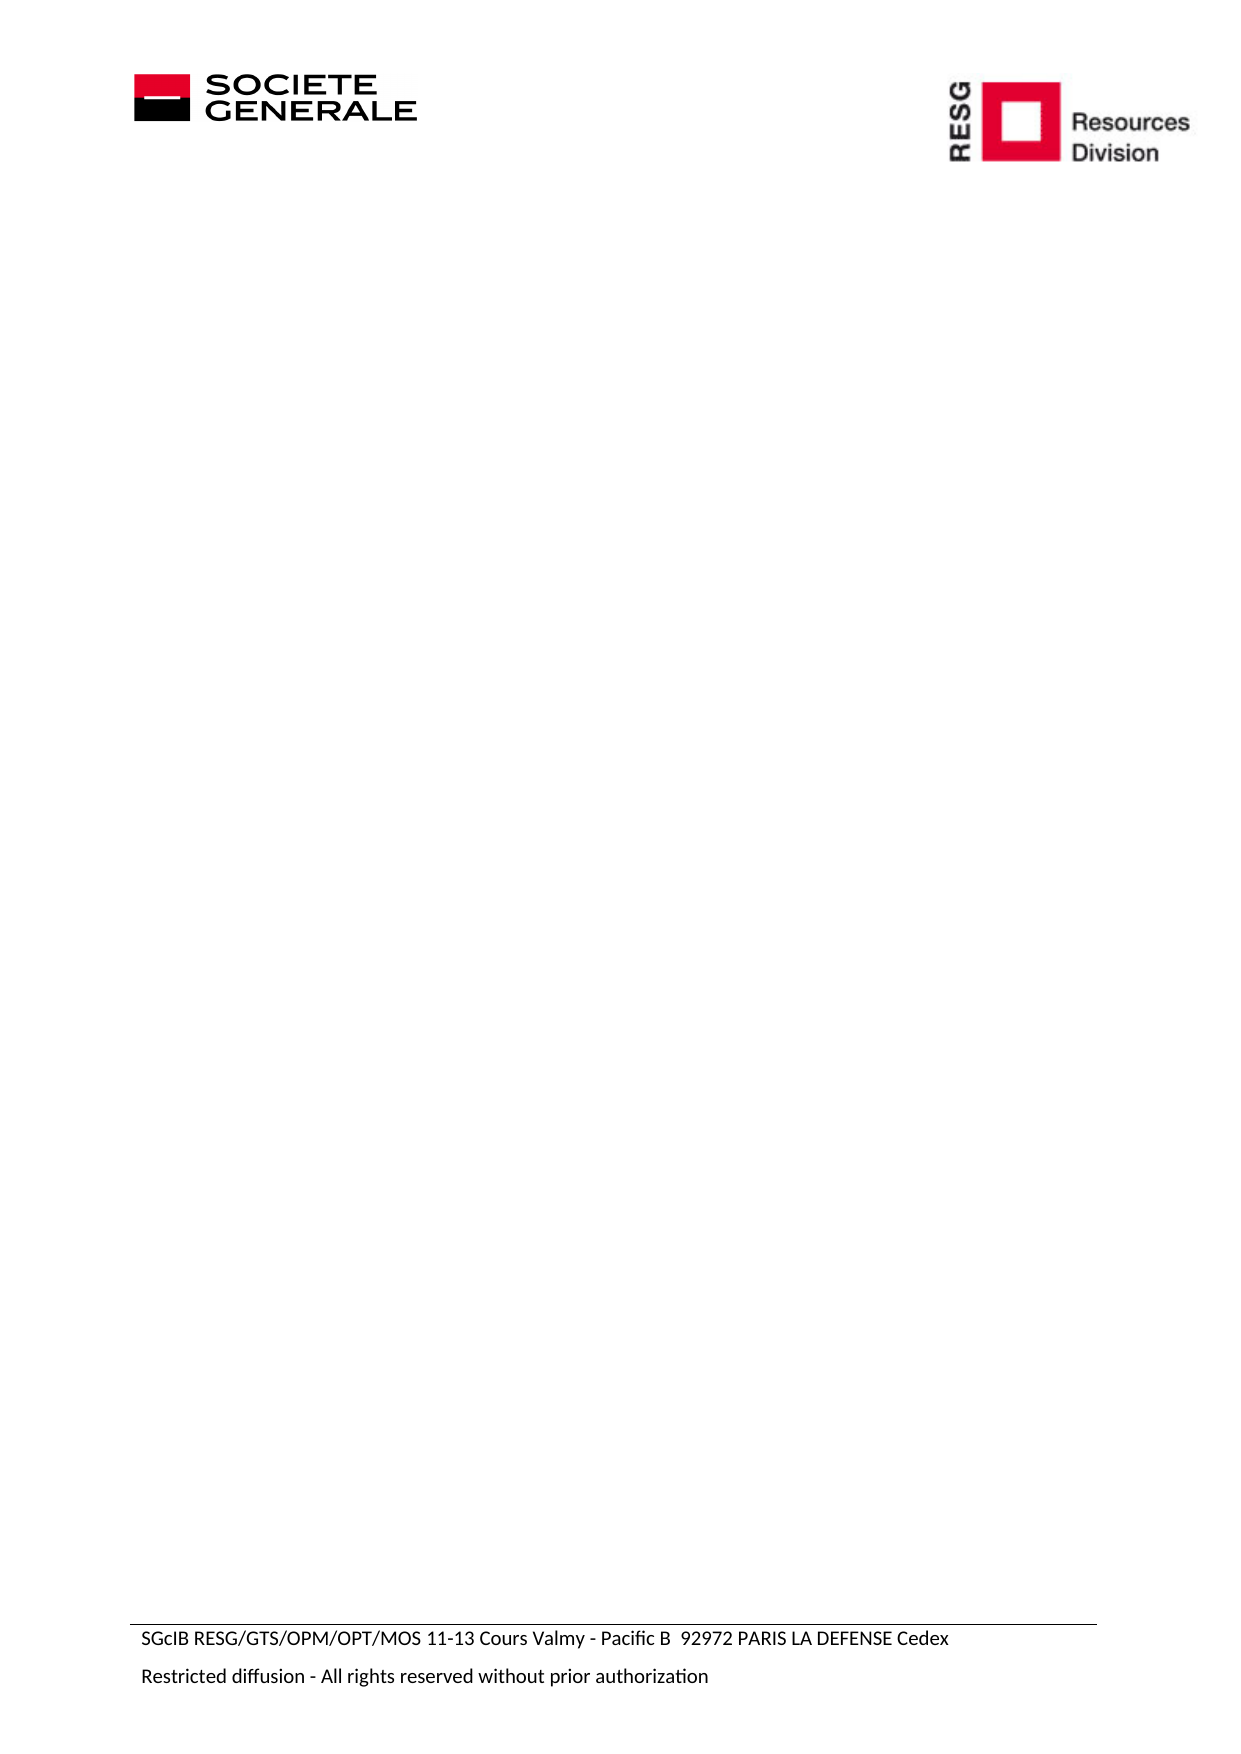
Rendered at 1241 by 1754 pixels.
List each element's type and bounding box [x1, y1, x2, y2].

picture [947, 73, 1229, 168]
picture [133, 73, 419, 122]
